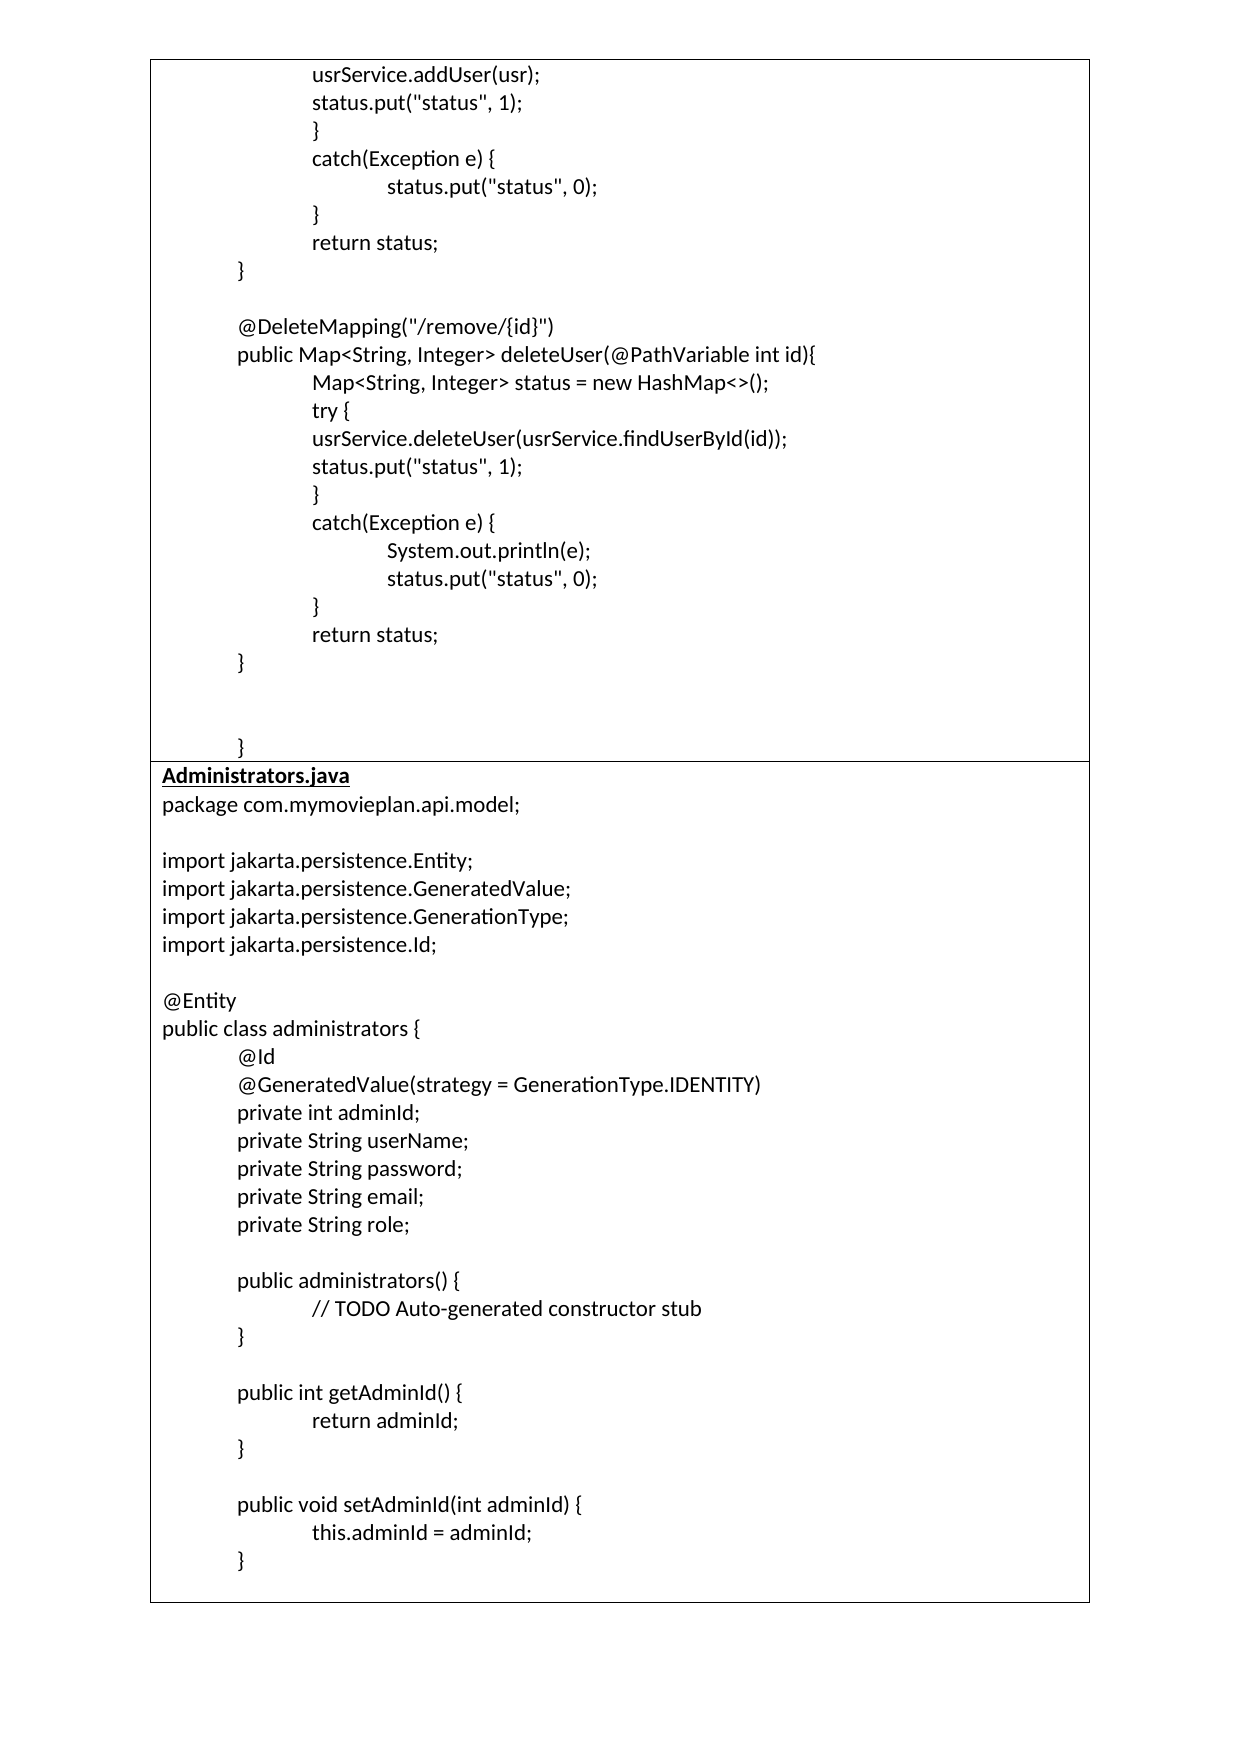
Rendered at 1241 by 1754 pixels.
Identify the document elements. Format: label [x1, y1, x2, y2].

table_cell [151, 762, 1089, 1602]
table_cell [151, 60, 1089, 761]
